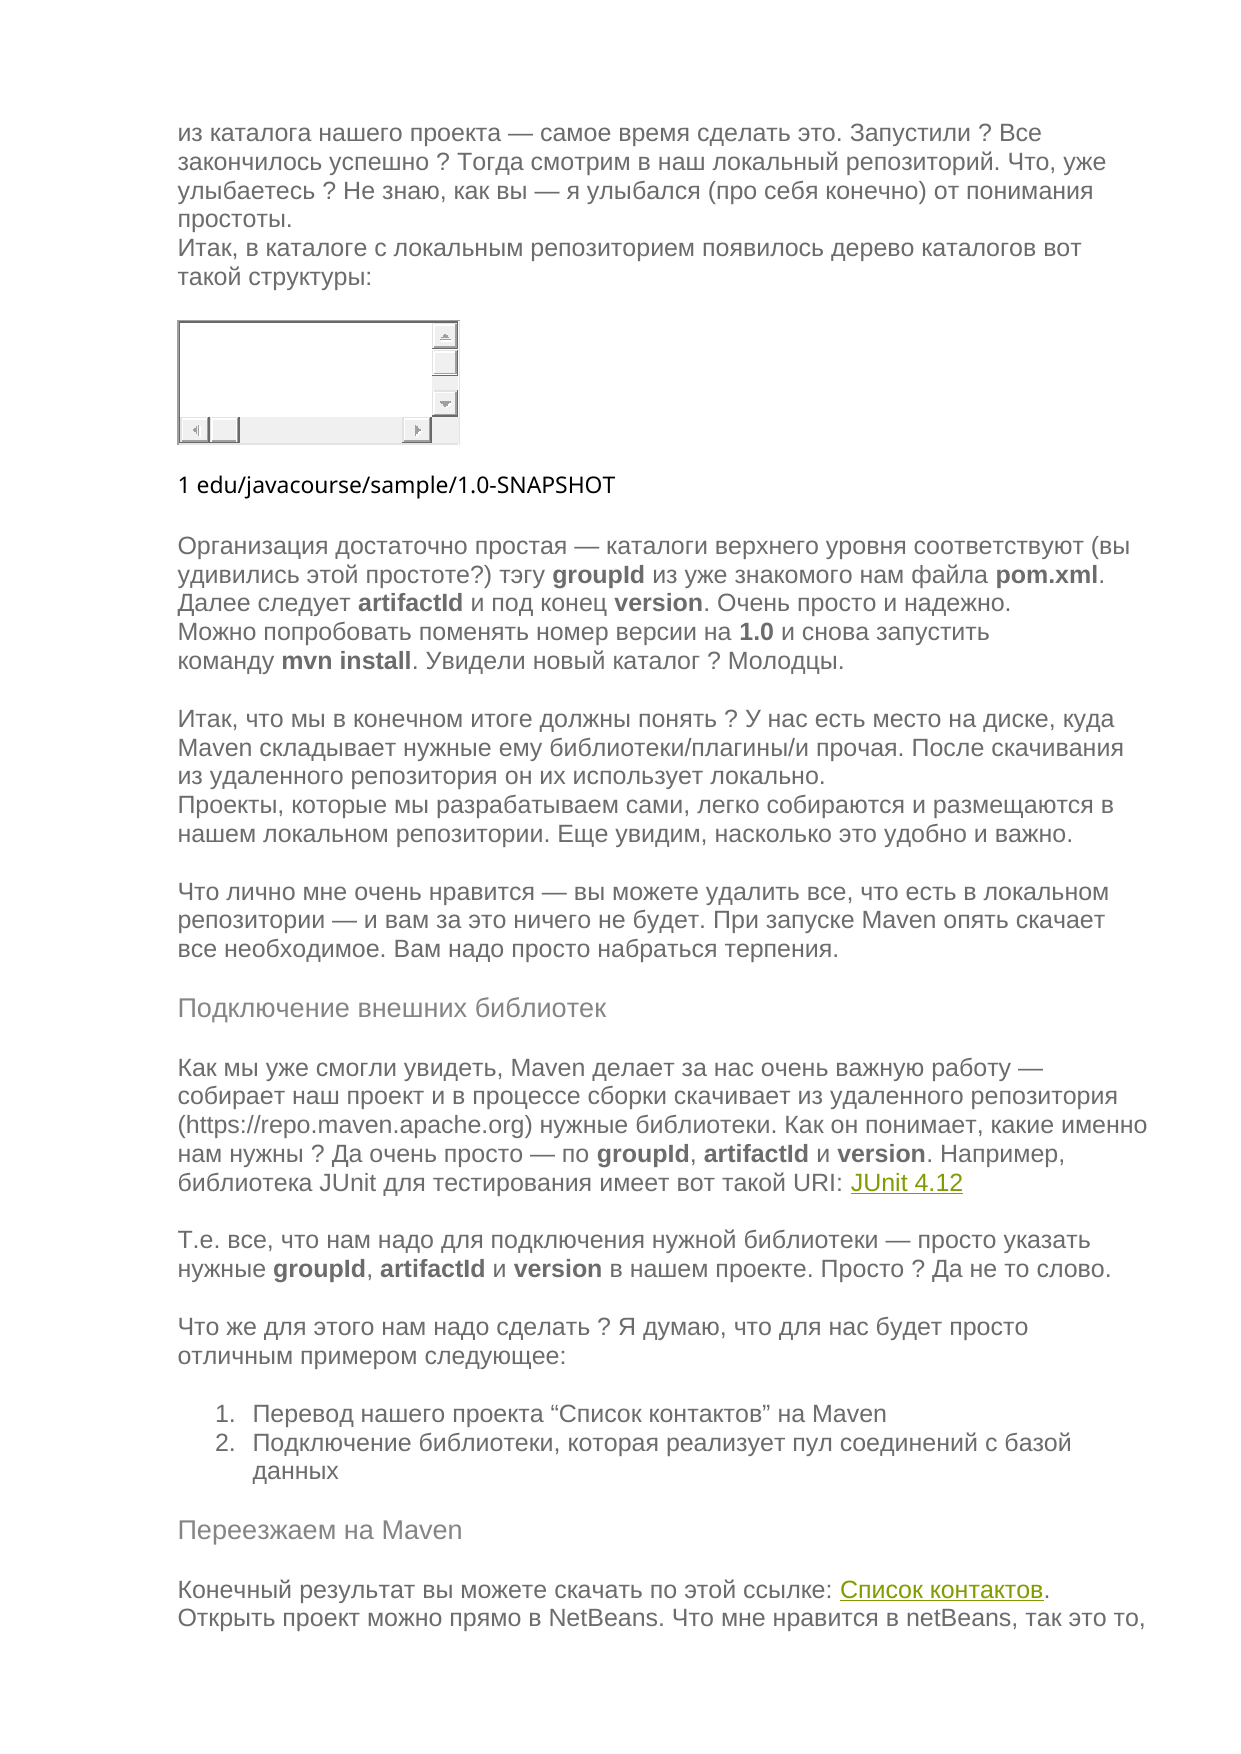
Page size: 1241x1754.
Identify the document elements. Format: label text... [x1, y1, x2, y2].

text Переезжаем на Maven [177, 1514, 1152, 1546]
text из каталога нашего проекта — самое время сделать это. Запустили ? Все закончилось успешно ? Тогда смотрим в наш локальный репозиторий. Что, уже улыбаетесь ? Не знаю, как вы — я улыбался (про себя конечно) от понимания простоты. Итак, в каталоге с локальным репозиторием появилось дерево каталогов вот такой структуры: [177, 118, 1152, 291]
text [177, 1575, 1152, 1632]
text Что лично мне очень нравится — вы можете удалить все, что есть в локальном репозитории — и вам за это ничего не будет. При запуске Maven опять скачает все необходимое. Вам надо просто набраться терпения. [177, 877, 1152, 963]
text Итак, что мы в конечном итоге должны понять ? У нас есть место на диске, куда Maven складывает нужные ему библиотеки/плагины/и прочая. После скачивания из удаленного репозитория он их использует локально. Проекты, которые мы разрабатываем сами, легко собираются и размещаются в нашем локальном репозитории. Еще увидим, насколько это удобно и важно. [177, 704, 1152, 848]
text Что же для этого нам надо сделать ? Я думаю, что для нас будет просто отличным примером следующее: [177, 1312, 1152, 1370]
table_header edu/javacourse/sample/1.0-SNAPSHOT [195, 468, 1159, 502]
list Перевод нашего проекта “Список контактов” на Maven [215, 1399, 1152, 1428]
text Как мы уже смогли увидеть, Maven делает за нас очень важную работу — собирает наш проект и в процессе сборки скачивает из удаленного репозитория (https://repo.maven.apache.org) нужные библиотеки. Как он понимает, какие именно нам нужны ? Да очень просто — по groupId, artifactId и version. Например, библиотека JUnit для тестирования имеет вот такой URI: JUnit 4.12 [177, 1053, 1152, 1196]
text Подключение внешних библиотек [177, 992, 1152, 1023]
text Организация достаточно простая — каталоги верхнего уровня соответствуют (вы удивились этой простоте?) тэгу groupId из уже знакомого нам файла pom.xml. Далее следует artifactId и под конец version. Очень просто и надежно. Можно попробовать поменять номер версии на 1.0 и снова запустить команду mvn install. Увидели новый каталог ? Молодцы. [177, 531, 1152, 675]
table_header 1 [176, 468, 195, 502]
text Т.е. все, что нам надо для подключения нужной библиотеки — просто указать нужные groupId, artifactId и version в нашем проекте. Просто ? Да не то слово. [177, 1226, 1152, 1283]
list Подключение библиотеки, которая реализует пул соединений с базой данных [215, 1428, 1152, 1485]
